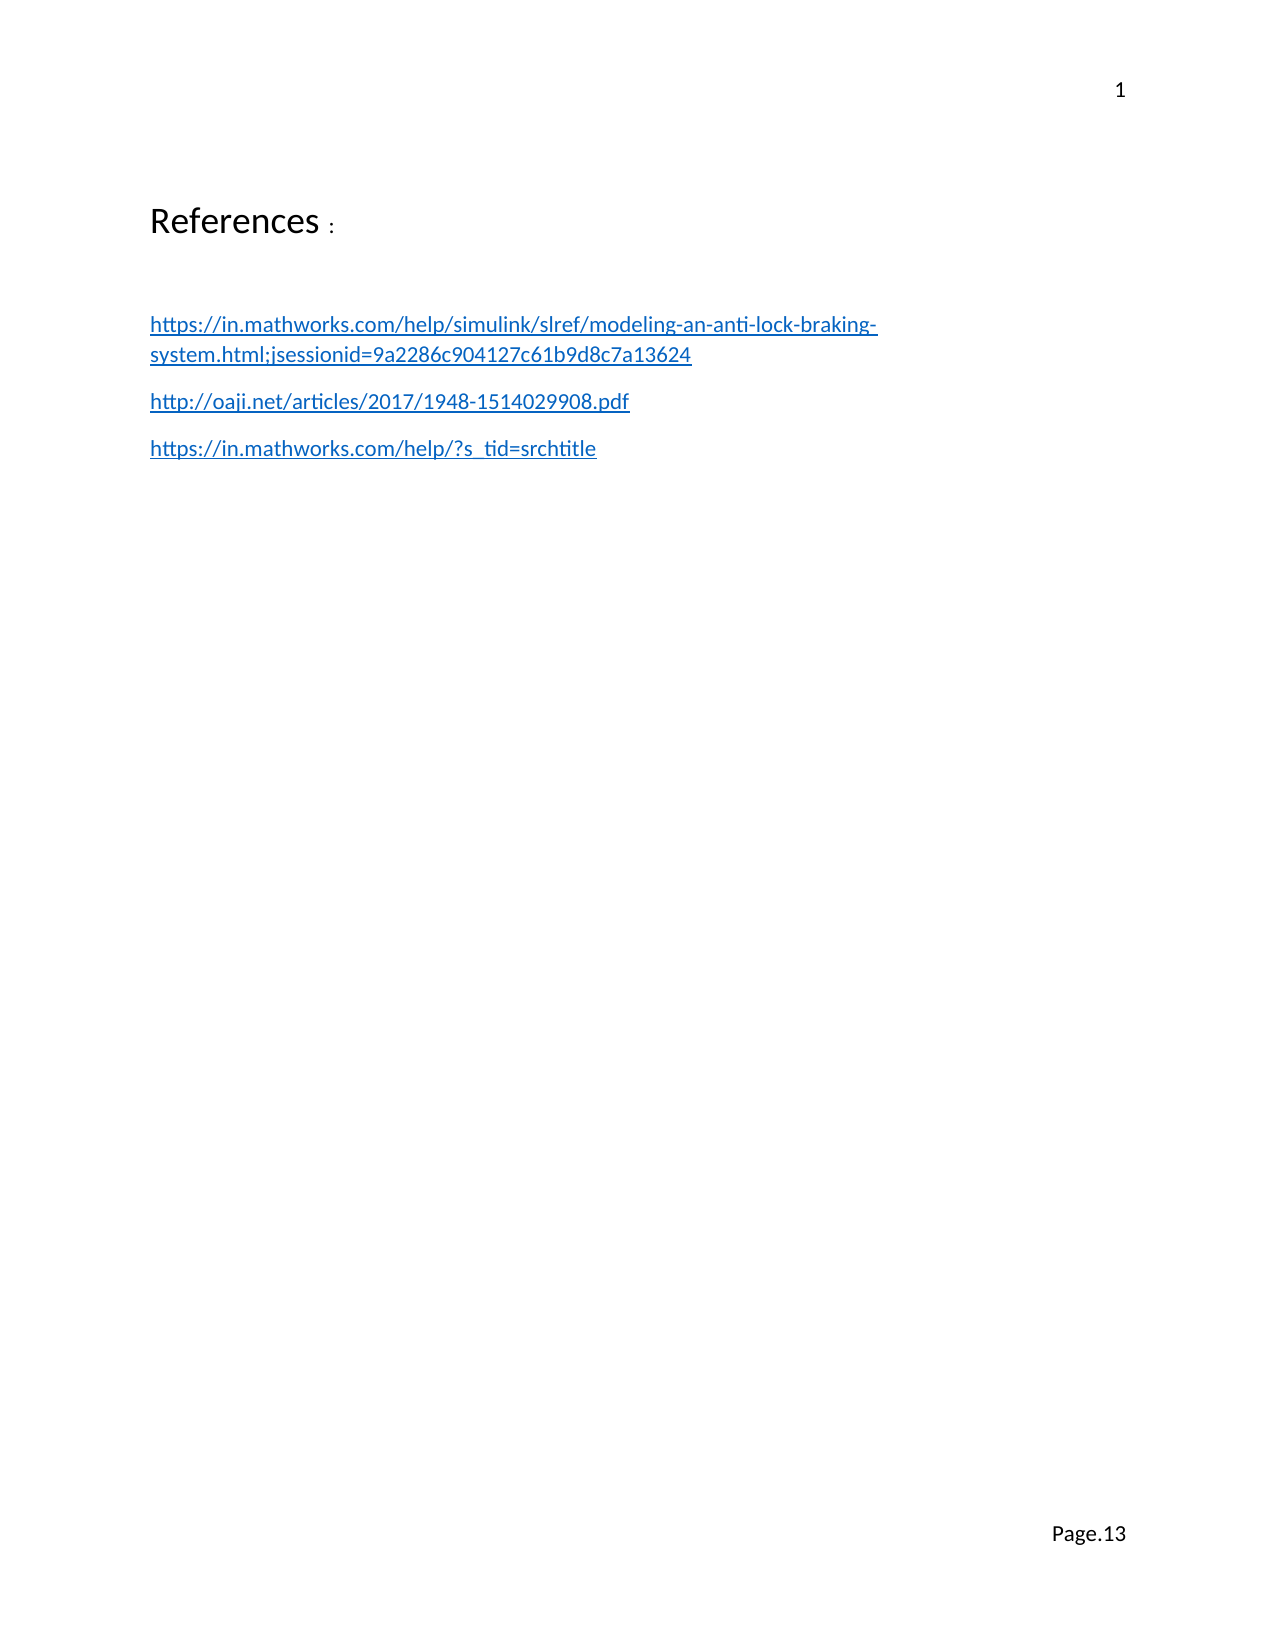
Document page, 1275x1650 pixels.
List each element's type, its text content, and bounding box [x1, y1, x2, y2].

text https://in.mathworks.com/help/?s_tid=srchtitle [150, 434, 1125, 462]
text http://oaji.net/articles/2017/1948-1514029908.pdf [150, 387, 1125, 415]
text https://in.mathworks.com/help/simulink/slref/modeling-an-anti-lock-braking-system.html;jsessionid=9a2286c904127c61b9d8c7a13624 [150, 310, 1125, 368]
text References : [150, 197, 1125, 243]
